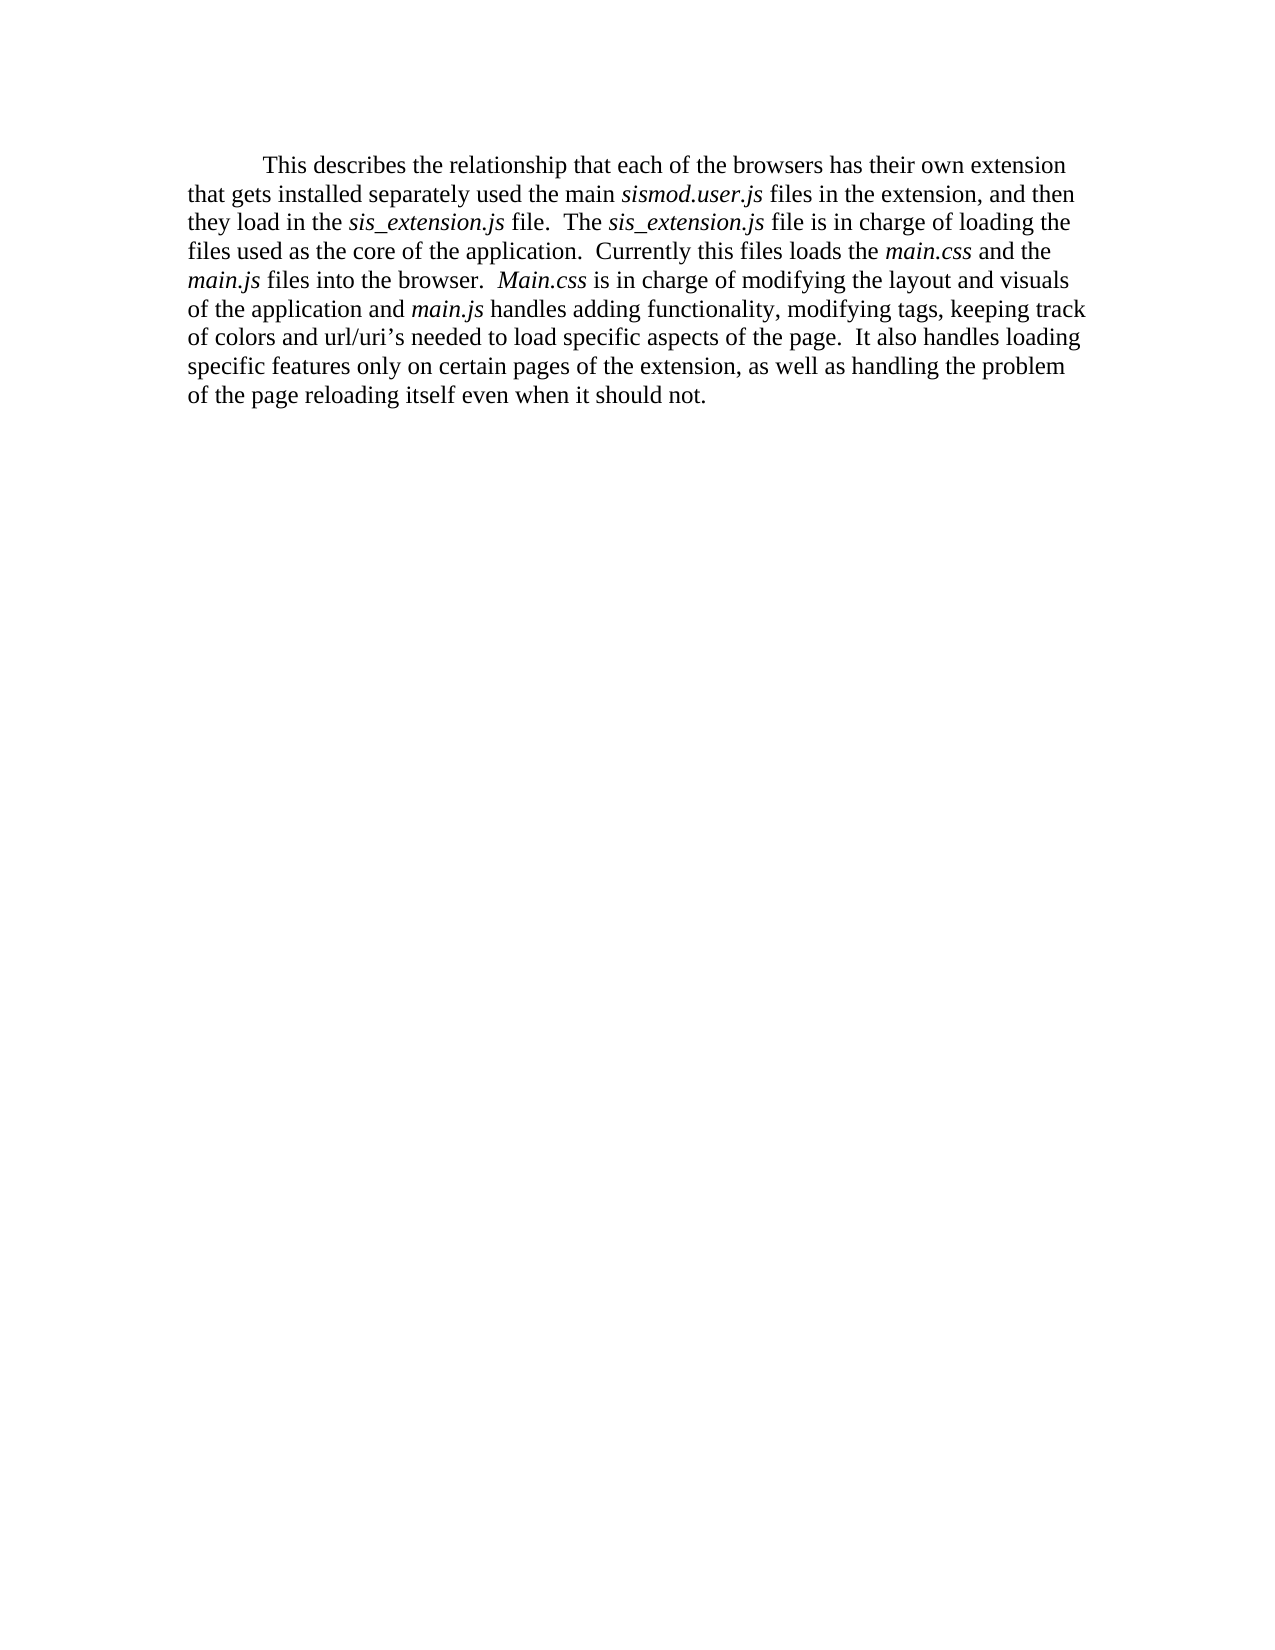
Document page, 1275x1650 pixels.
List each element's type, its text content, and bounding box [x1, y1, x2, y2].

text This describes the relationship that each of the browsers has their own extension that gets installed separately used the main sismod.user.js files in the extension, and then they load in the sis_extension.js file. The sis_extension.js file is in charge of loading the files used as the core of the application. Currently this files loads the main.css and the main.js files into the browser. Main.css is in charge of modifying the layout and visuals of the application and main.js handles adding functionality, modifying tags, keeping track of colors and url/uri’s needed to load specific aspects of the page. It also handles loading specific features only on certain pages of the extension, as well as handling the problem of the page reloading itself even when it should not. [187, 150, 1087, 409]
